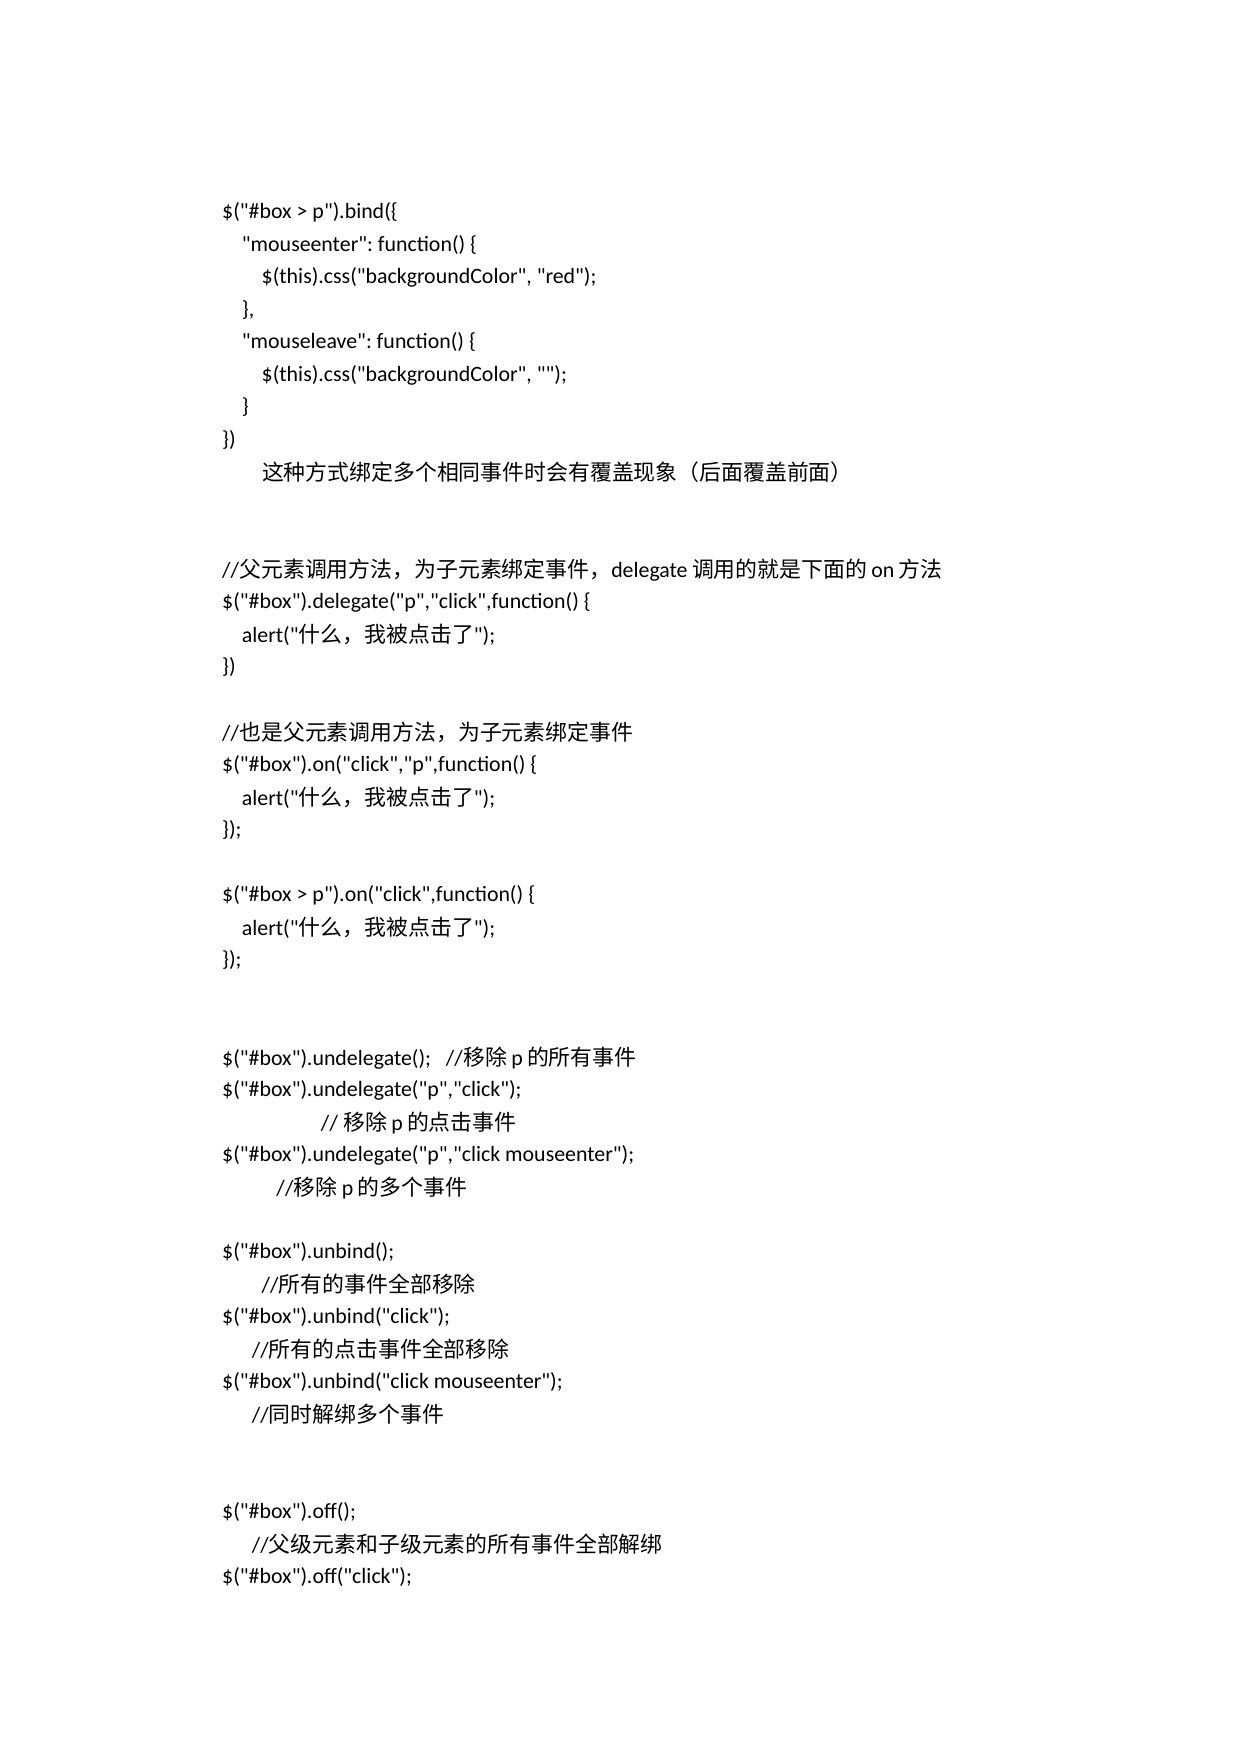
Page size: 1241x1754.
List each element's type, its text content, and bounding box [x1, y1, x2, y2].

text $(this).css("backgroundColor", ""); [187, 357, 1053, 389]
text alert("什么，我被点击了"); [187, 779, 1053, 812]
text $("#box > p").bind({ [187, 194, 1053, 227]
text } [187, 389, 1053, 422]
text //同时解绑多个事件 [187, 1397, 1053, 1429]
text $("#box").unbind("click mouseenter"); [187, 1364, 1053, 1397]
text $(this).css("backgroundColor", "red"); [187, 259, 1053, 292]
text $("#box > p").on("click",function() { [187, 877, 1053, 909]
text $("#box").off(); [187, 1494, 1053, 1527]
text }); [187, 942, 1053, 974]
text $("#box").unbind(); [187, 1234, 1053, 1267]
text $("#box").undelegate(); //移除p的所有事件 [187, 1039, 1053, 1072]
text }); [187, 812, 1053, 844]
text //移除p的多个事件 [187, 1169, 1053, 1202]
text }) [187, 649, 1053, 682]
text alert("什么，我被点击了"); [187, 617, 1053, 649]
text //所有的点击事件全部移除 [187, 1332, 1053, 1364]
text "mouseenter": function() { [187, 227, 1053, 259]
text 这种方式绑定多个相同事件时会有覆盖现象（后面覆盖前面） [187, 454, 1053, 487]
text }) [187, 422, 1053, 454]
text $("#box").unbind("click"); [187, 1299, 1053, 1332]
text //所有的事件全部移除 [187, 1267, 1053, 1299]
text $("#box").on("click","p",function() { [187, 747, 1053, 779]
text $("#box").off("click"); [187, 1559, 1053, 1592]
text }, [187, 292, 1053, 324]
text // 移除p的点击事件 [187, 1104, 1053, 1137]
text $("#box").delegate("p","click",function() { [187, 584, 1053, 617]
text alert("什么，我被点击了"); [187, 909, 1053, 942]
text //父级元素和子级元素的所有事件全部解绑 [187, 1527, 1053, 1559]
text //也是父元素调用方法，为子元素绑定事件 [187, 714, 1053, 747]
text "mouseleave": function() { [187, 324, 1053, 357]
text $("#box").undelegate("p","click mouseenter"); [187, 1137, 1053, 1169]
text $("#box").undelegate("p","click"); [187, 1072, 1053, 1104]
text //父元素调用方法，为子元素绑定事件，delegate调用的就是下面的on方法 [187, 552, 1053, 584]
